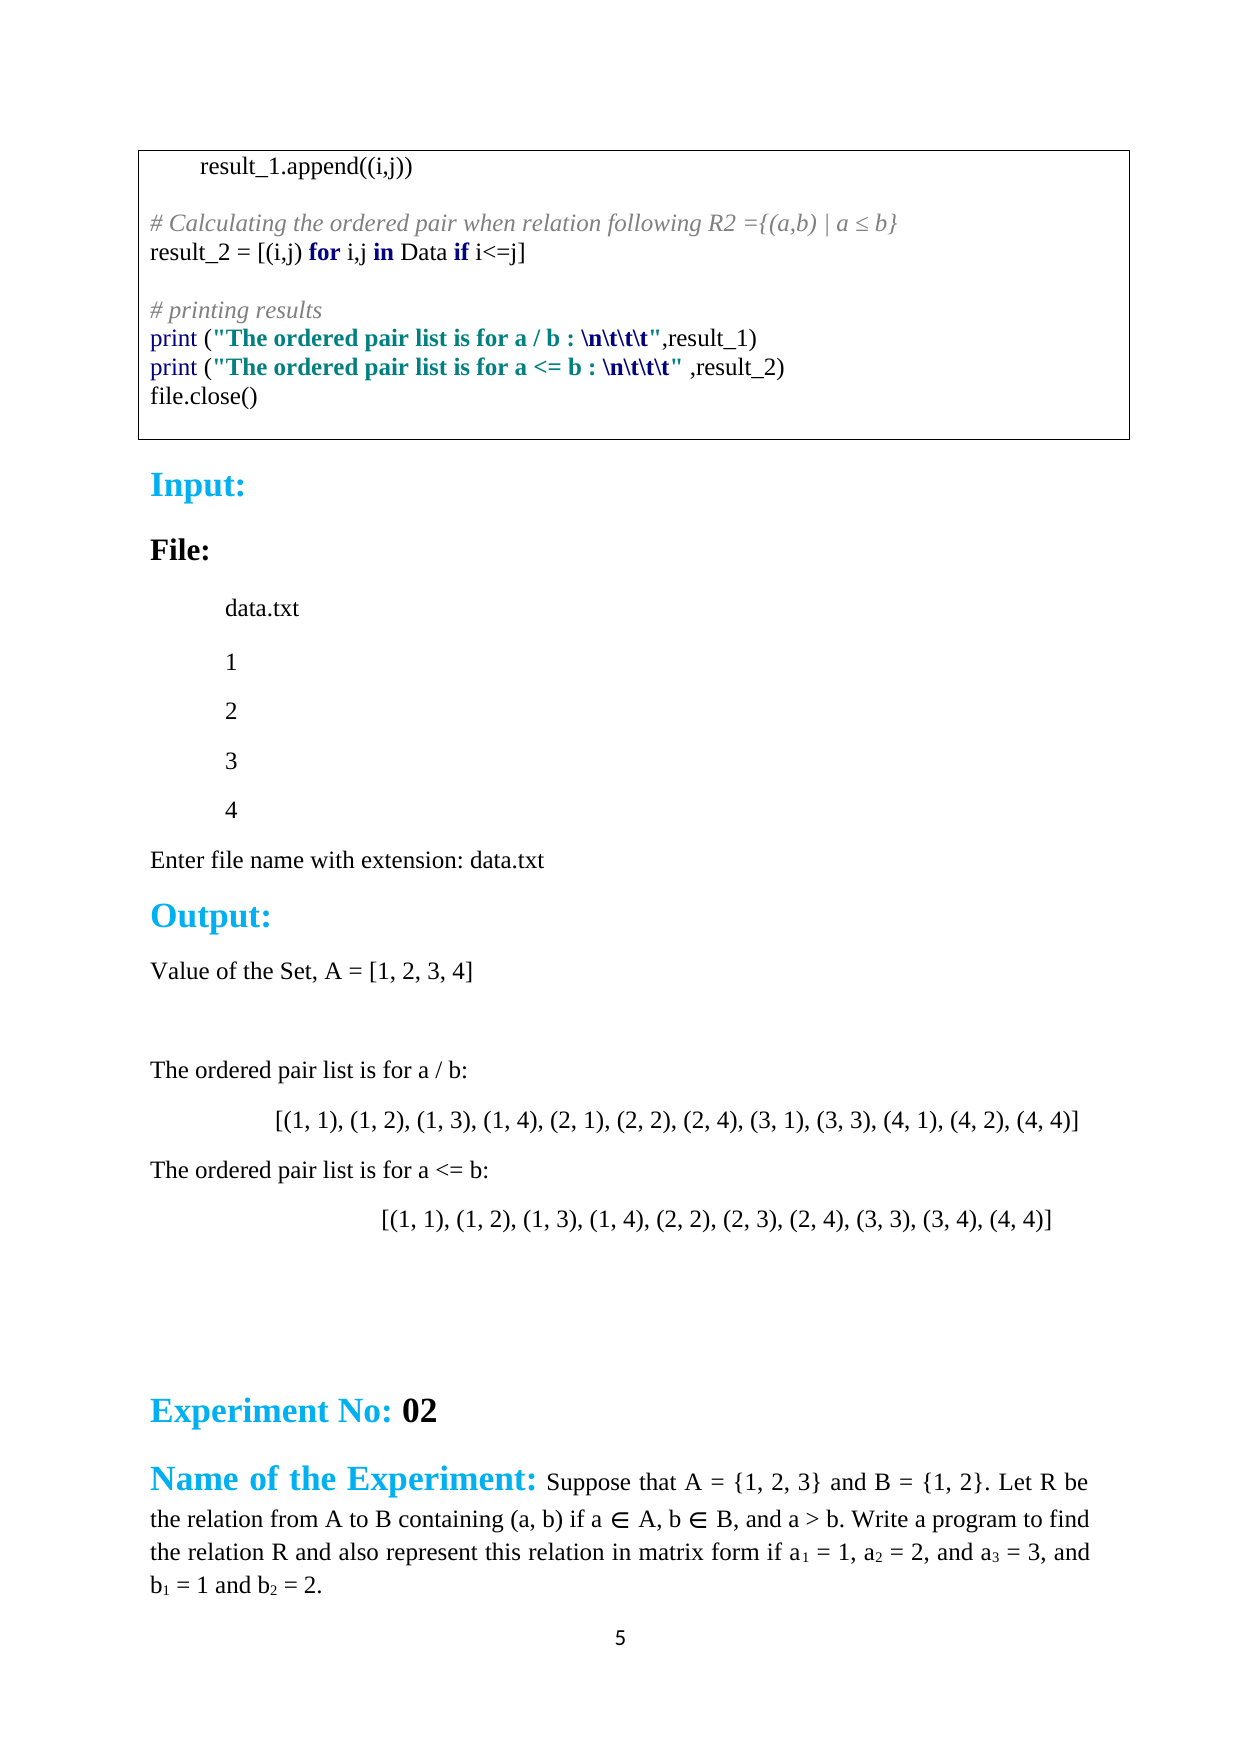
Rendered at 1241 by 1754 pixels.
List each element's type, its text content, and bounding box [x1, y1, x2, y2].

text 3 [225, 746, 1090, 775]
text Output: [150, 895, 1090, 936]
text File: [150, 531, 1090, 567]
text The ordered pair list is for a / b: [150, 1056, 1090, 1084]
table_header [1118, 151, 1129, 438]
text Enter file name with extension: data.txt [150, 845, 1090, 874]
text Experiment No: 02 [150, 1389, 1090, 1430]
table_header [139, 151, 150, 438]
text The ordered pair list is for a <= b: [150, 1155, 1090, 1183]
text [(1, 1), (1, 2), (1, 3), (1, 4), (2, 2), (2, 3), (2, 4), (3, 3), (3, 4), (4, 4)] [150, 1204, 1090, 1233]
text 2 [225, 696, 1090, 725]
text 4 [225, 796, 1090, 824]
text Name of the Experiment: Suppose that A = {1, 2, 3} and B = {1, 2}. Let R be the relation from A to B containing (a, b) if a ∈ A, b ∈ B, and a > b. Write a program to find the relation R and also represent this relation in matrix form if a1 = 1, a2 = 2, and a3 = 3, and b1 = 1 and b2 = 2. [150, 1457, 1090, 1599]
text data.txt [225, 593, 1090, 622]
text Input: [150, 463, 1090, 504]
text [(1, 1), (1, 2), (1, 3), (1, 4), (2, 1), (2, 2), (2, 4), (3, 1), (3, 3), (4, 1), (4, 2), (4, 4)] [150, 1105, 1090, 1134]
text 1 [225, 647, 1090, 676]
text Value of the Set, A = [1, 2, 3, 4] [150, 956, 1090, 985]
